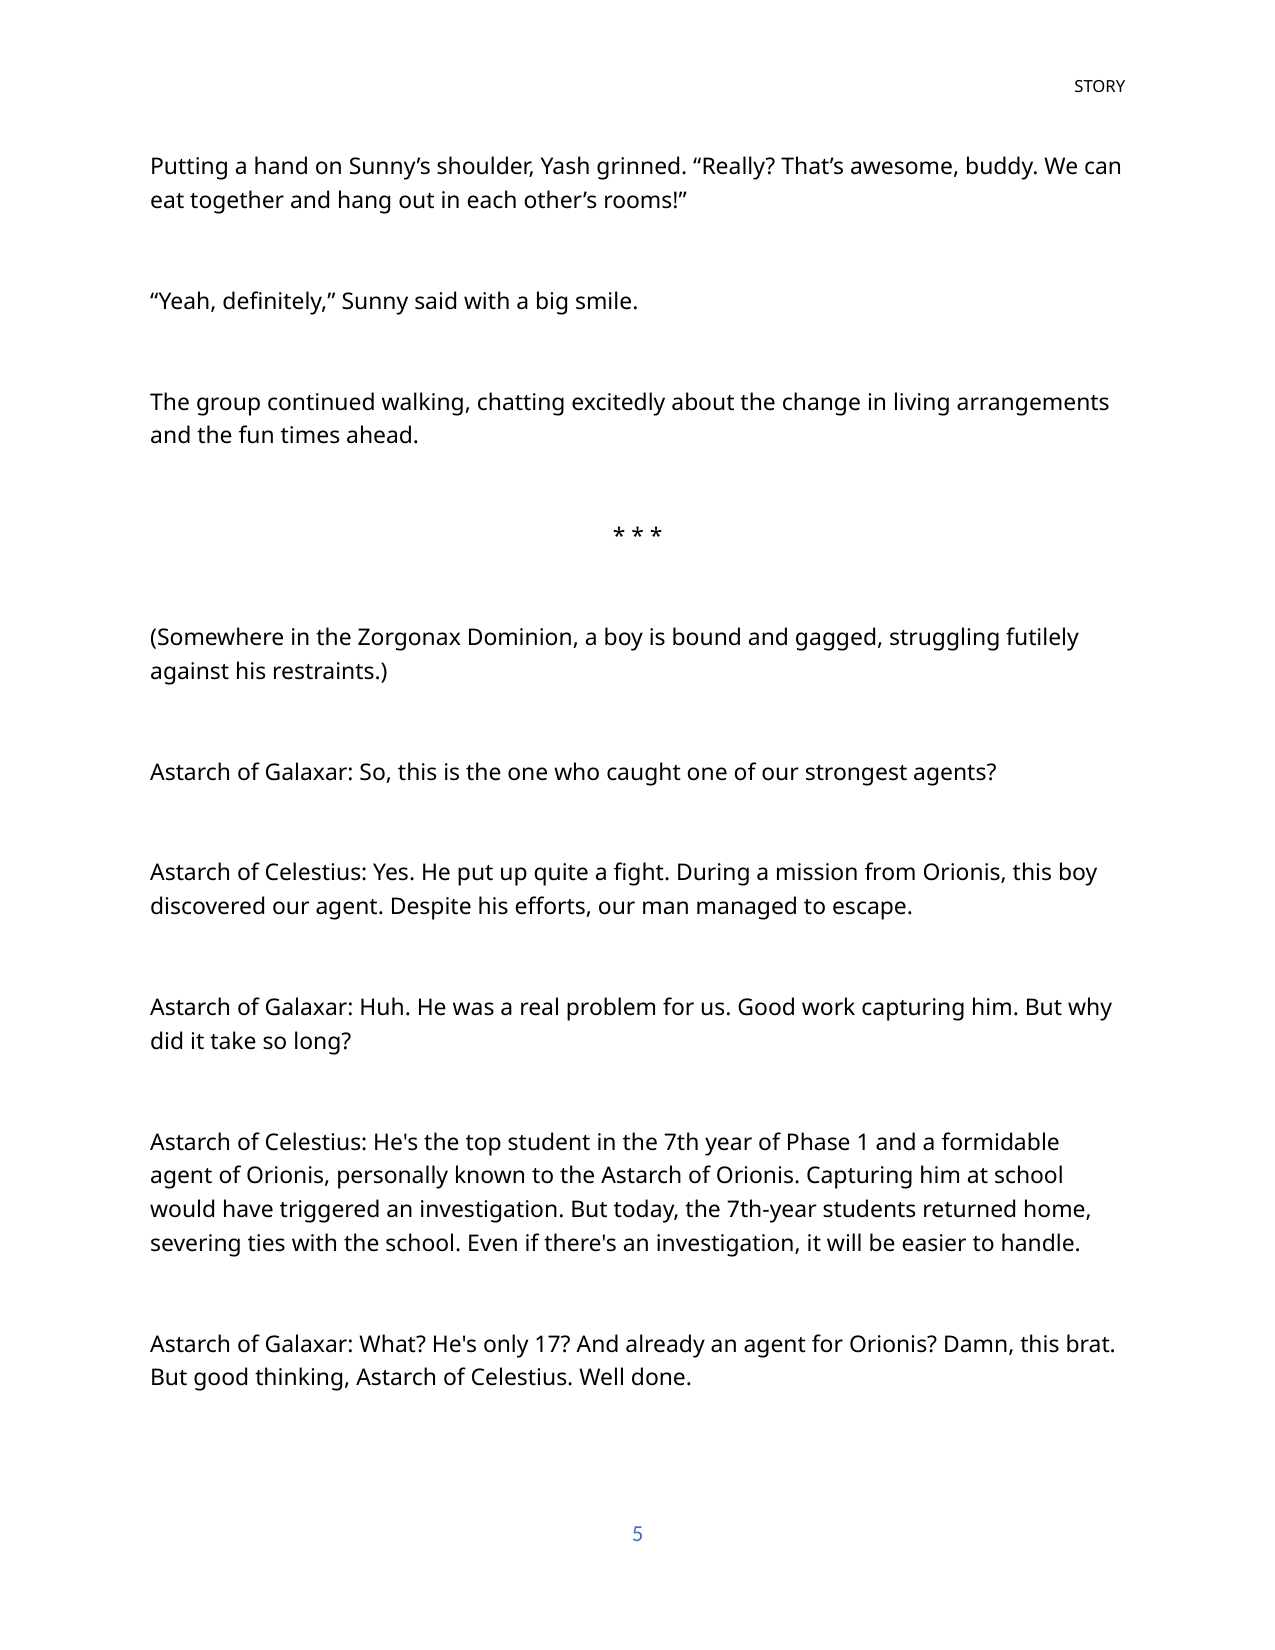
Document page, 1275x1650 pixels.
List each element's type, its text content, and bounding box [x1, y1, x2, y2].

text * * * [150, 520, 1125, 551]
text (Somewhere in the Zorgonax Dominion, a boy is bound and gagged, struggling futilely against his restraints.) [150, 621, 1125, 686]
text Astarch of Celestius: He's the top student in the 7th year of Phase 1 and a formidable agent of Orionis, personally known to the Astarch of Orionis. Capturing him at school would have triggered an investigation. But today, the 7th-year students returned home, severing ties with the school. Even if there's an investigation, it will be easier to handle. [150, 1125, 1125, 1258]
text Astarch of Galaxar: Huh. He was a real problem for us. Good work capturing him. But why did it take so long? [150, 991, 1125, 1056]
text “Yeah, definitely,” Sunny said with a big smile. [150, 284, 1125, 316]
text Astarch of Galaxar: So, this is the one who caught one of our strongest agents? [150, 755, 1125, 787]
text Astarch of Galaxar: What? He's only 17? And already an agent for Orionis? Damn, this brat. But good thinking, Astarch of Celestius. Well done. [150, 1327, 1125, 1392]
text Putting a hand on Sunny’s shoulder, Yash grinned. “Really? That’s awesome, buddy. We can eat together and hang out in each other’s rooms!” [150, 150, 1125, 215]
text The group continued walking, chatting excitedly about the change in living arrangements and the fun times ahead. [150, 385, 1125, 450]
text Astarch of Celestius: Yes. He put up quite a fight. During a mission from Orionis, this boy discovered our agent. Despite his efforts, our man managed to escape. [150, 856, 1125, 921]
